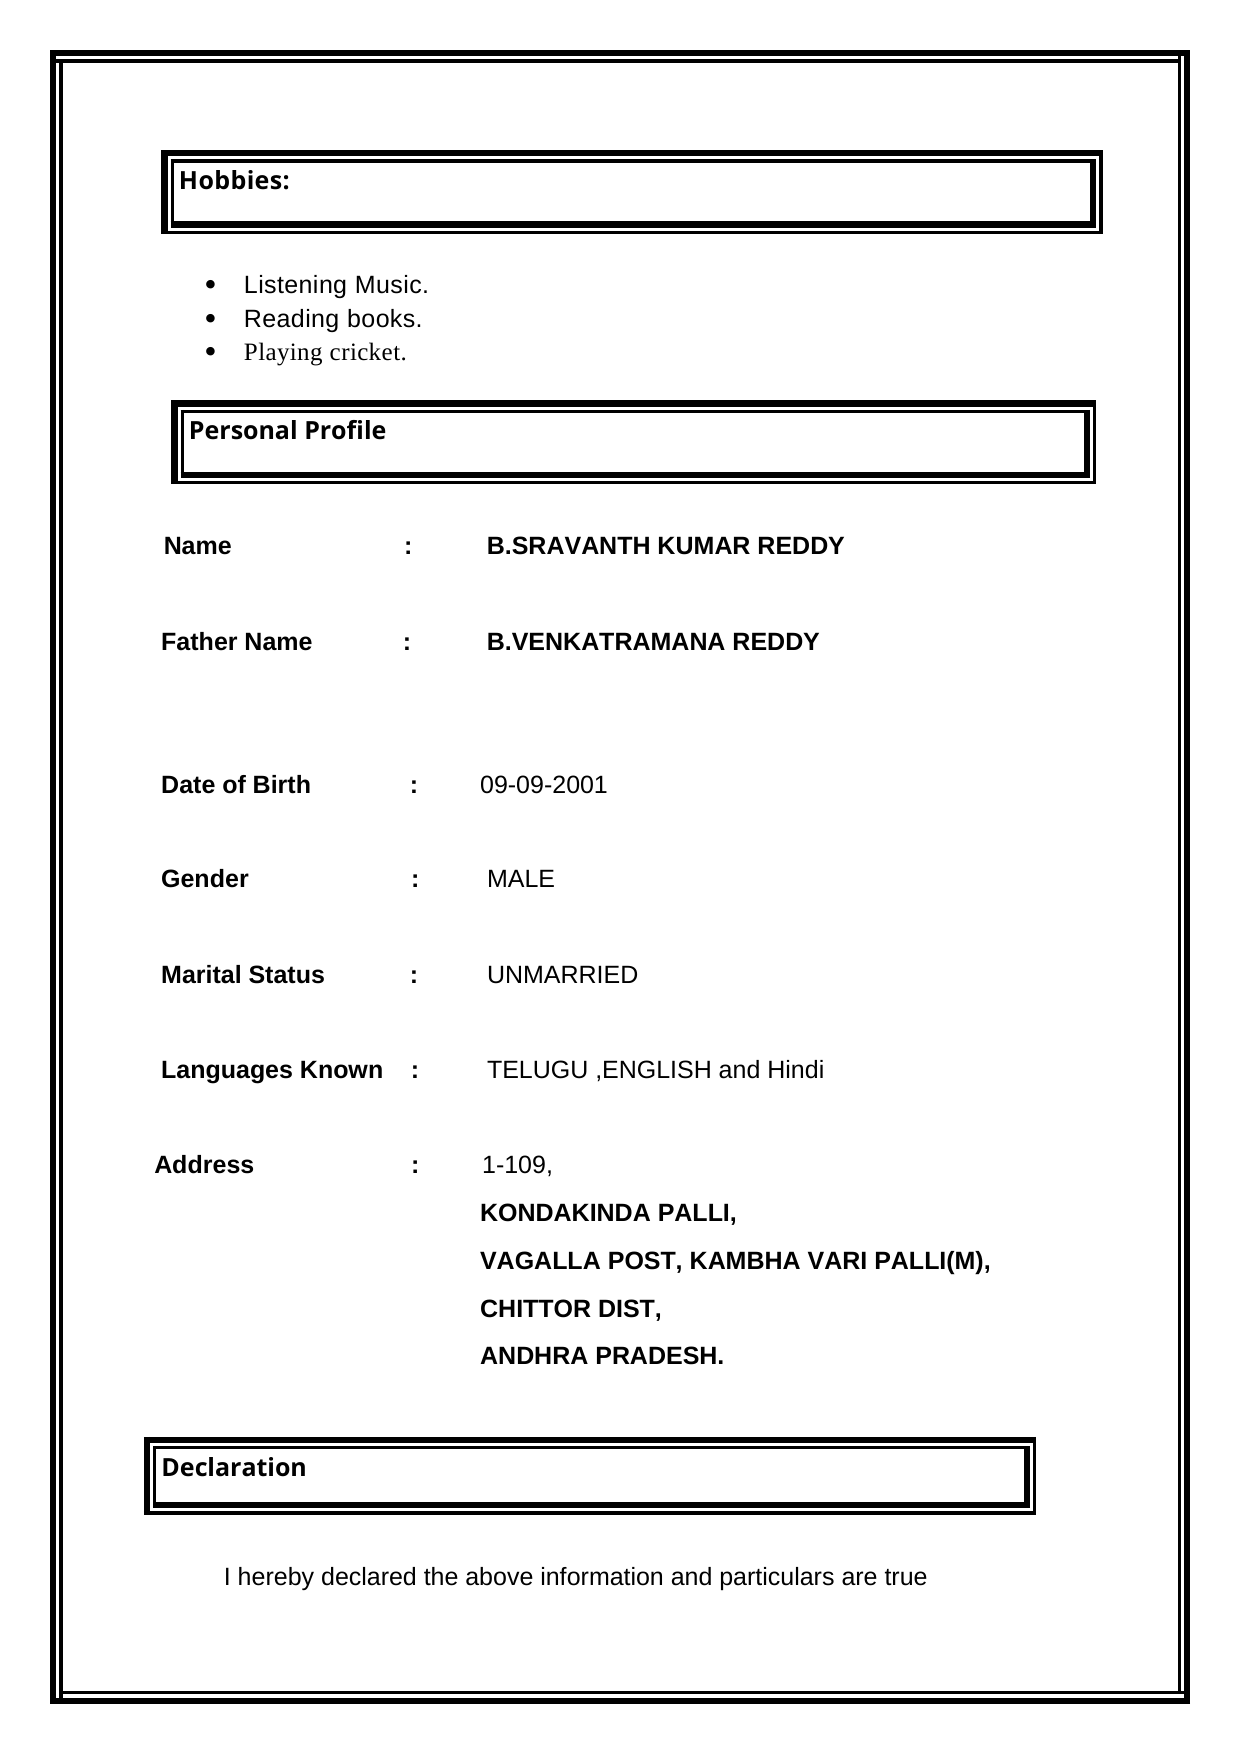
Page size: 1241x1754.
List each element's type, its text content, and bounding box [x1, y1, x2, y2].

table_header Personal Profile [178, 407, 1090, 472]
text Name : B.SRAVANTH KUMAR REDDY [112, 531, 1090, 560]
table_header Hobbies: [168, 156, 1096, 221]
list Playing cricket. [206, 334, 1090, 367]
text Address : 1-109, [112, 1151, 1090, 1179]
text Gender : MALE [112, 864, 1090, 893]
text VAGALLA POST, KAMBHA VARI PALLI(M), [112, 1246, 1090, 1275]
text Languages Known : TELUGU ,ENGLISH and Hindi [112, 1055, 1090, 1084]
text Father Name : B.VENKATRAMANA REDDY [112, 627, 1090, 655]
text ANDHRA PRADESH. [112, 1341, 1090, 1370]
text Marital Status : UNMARRIED [112, 960, 1090, 988]
table_header Declaration [150, 1443, 1030, 1502]
text Date of Birth : 09-09-2001 [112, 770, 1090, 798]
text KONDAKINDA PALLI, [112, 1198, 1090, 1227]
list Listening Music. [206, 267, 1090, 300]
text CHITTOR DIST, [112, 1294, 1090, 1322]
list Reading books. [206, 300, 1090, 334]
text I hereby declared the above information and particulars are true [112, 1562, 1090, 1591]
